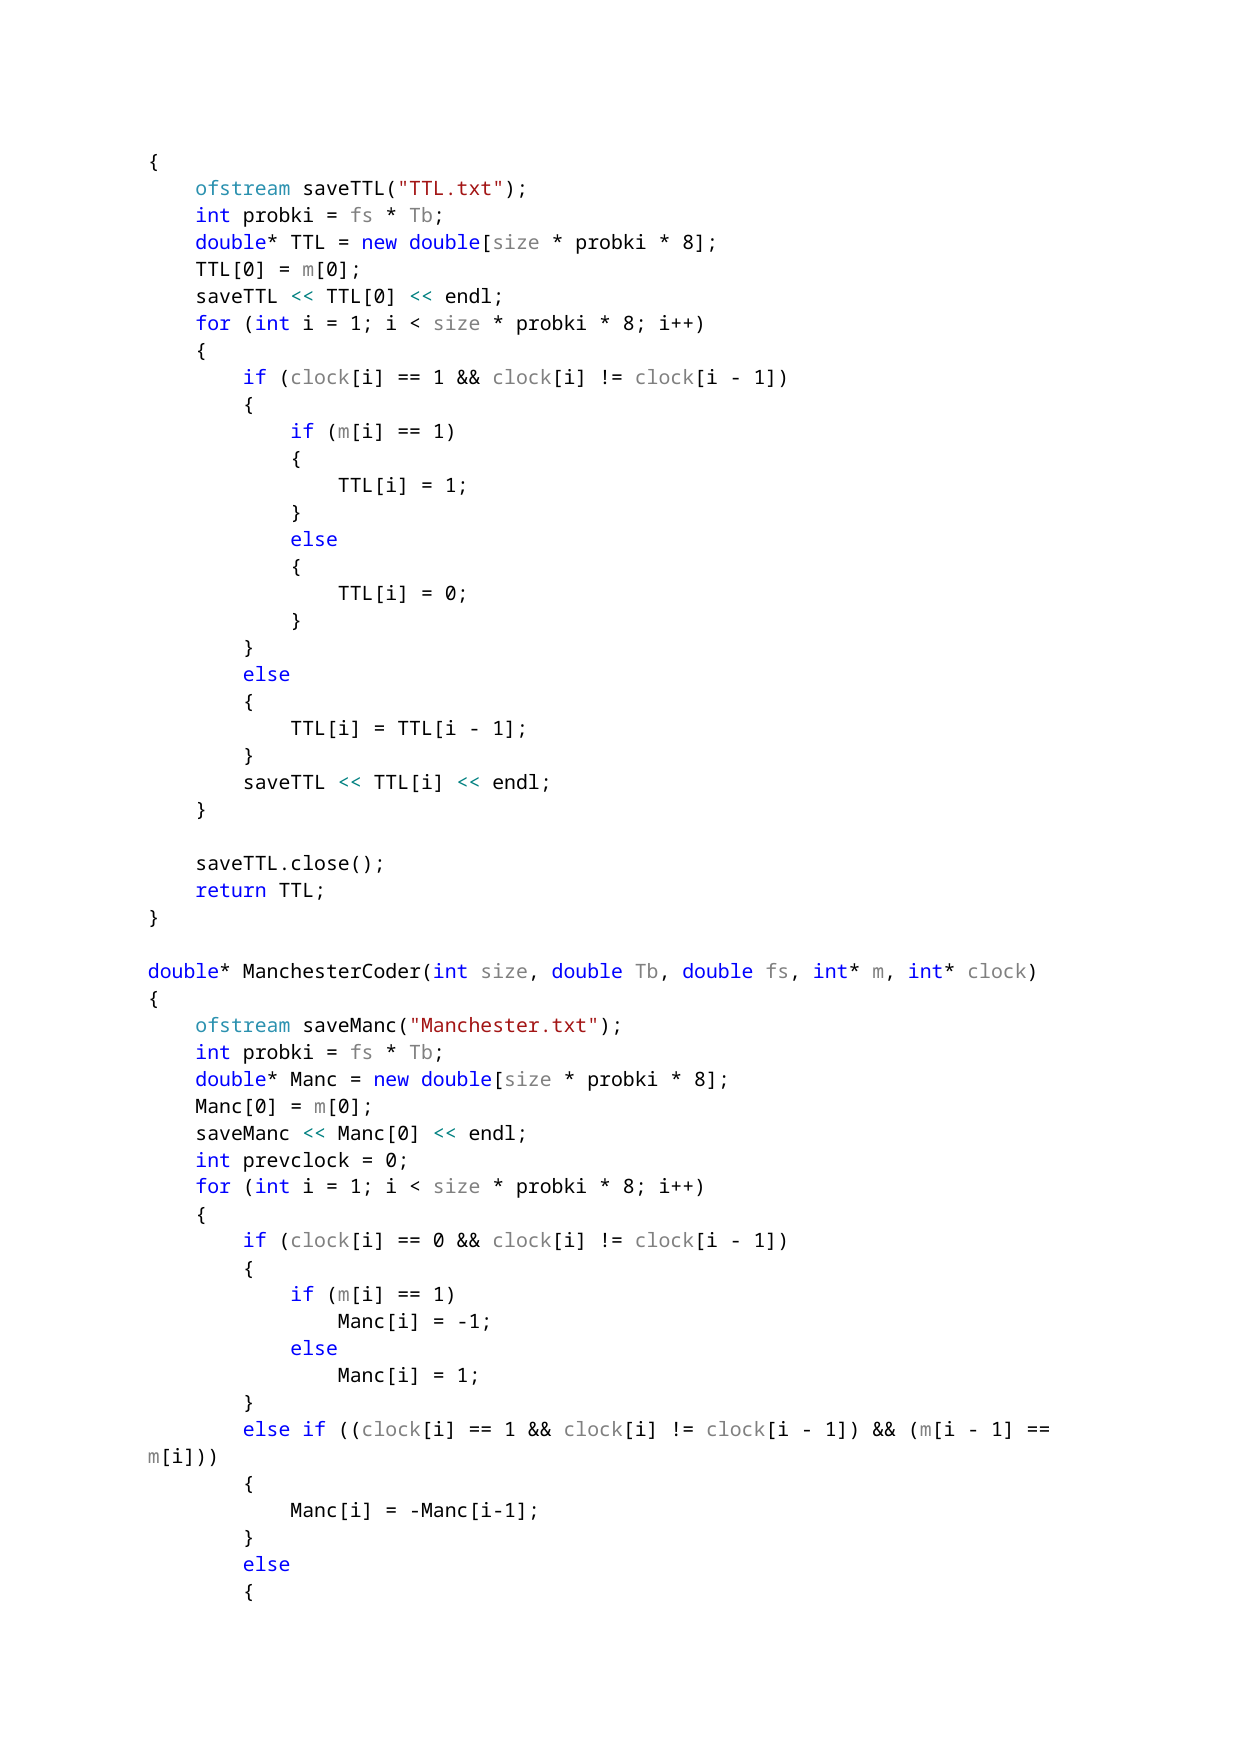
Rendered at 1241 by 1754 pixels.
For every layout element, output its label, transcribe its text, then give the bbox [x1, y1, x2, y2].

text if (m[i] == 1) [148, 417, 1093, 444]
text { [148, 984, 1093, 1011]
text double* ManchesterCoder(int size, double Tb, double fs, int* m, int* clock) [148, 957, 1093, 984]
text } [148, 741, 1093, 768]
text } [148, 633, 1093, 660]
text double* TTL = new double[size * probki * 8]; [148, 228, 1093, 256]
text else [148, 660, 1093, 687]
text { [148, 1200, 1093, 1227]
text else [148, 1335, 1093, 1362]
text saveTTL.close(); [148, 849, 1093, 876]
text int probki = fs * Tb; [148, 1038, 1093, 1065]
text { [148, 444, 1093, 471]
text return TTL; [148, 876, 1093, 903]
text Manc[i] = -1; [148, 1308, 1093, 1335]
text } [148, 795, 1093, 822]
text { [148, 336, 1093, 363]
text int probki = fs * Tb; [148, 202, 1093, 228]
text { [148, 390, 1093, 417]
text if (clock[i] == 1 && clock[i] != clock[i - 1]) [148, 363, 1093, 390]
text saveTTL << TTL[i] << endl; [148, 768, 1093, 795]
text Manc[i] = -Manc[i-1]; [148, 1497, 1093, 1523]
text { [148, 1254, 1093, 1281]
text if (clock[i] == 0 && clock[i] != clock[i - 1]) [148, 1227, 1093, 1254]
text Manc[0] = m[0]; [148, 1092, 1093, 1119]
text double* Manc = new double[size * probki * 8]; [148, 1065, 1093, 1092]
text } [148, 606, 1093, 633]
text } [148, 1389, 1093, 1416]
text { [148, 687, 1093, 714]
text } [148, 1523, 1093, 1551]
text ofstream saveTTL("TTL.txt"); [148, 174, 1093, 202]
text for (int i = 1; i < size * probki * 8; i++) [148, 1173, 1093, 1200]
text TTL[i] = 1; [148, 471, 1093, 498]
text Manc[i] = 1; [148, 1362, 1093, 1389]
text { [148, 1469, 1093, 1497]
text } [148, 903, 1093, 930]
text TTL[0] = m[0]; [148, 256, 1093, 282]
text } [148, 498, 1093, 525]
text TTL[i] = 0; [148, 579, 1093, 606]
text { [148, 552, 1093, 579]
text else [148, 1551, 1093, 1577]
text for (int i = 1; i < size * probki * 8; i++) [148, 309, 1093, 336]
text { [148, 1577, 1093, 1604]
text ofstream saveManc("Manchester.txt"); [148, 1011, 1093, 1038]
text if (m[i] == 1) [148, 1281, 1093, 1308]
text else if ((clock[i] == 1 && clock[i] != clock[i - 1]) && (m[i - 1] == m[i])) [148, 1416, 1093, 1469]
text TTL[i] = TTL[i - 1]; [148, 714, 1093, 741]
text saveManc << Manc[0] << endl; [148, 1119, 1093, 1146]
text saveTTL << TTL[0] << endl; [148, 282, 1093, 309]
text int prevclock = 0; [148, 1146, 1093, 1173]
text { [148, 148, 1093, 174]
text else [148, 525, 1093, 552]
